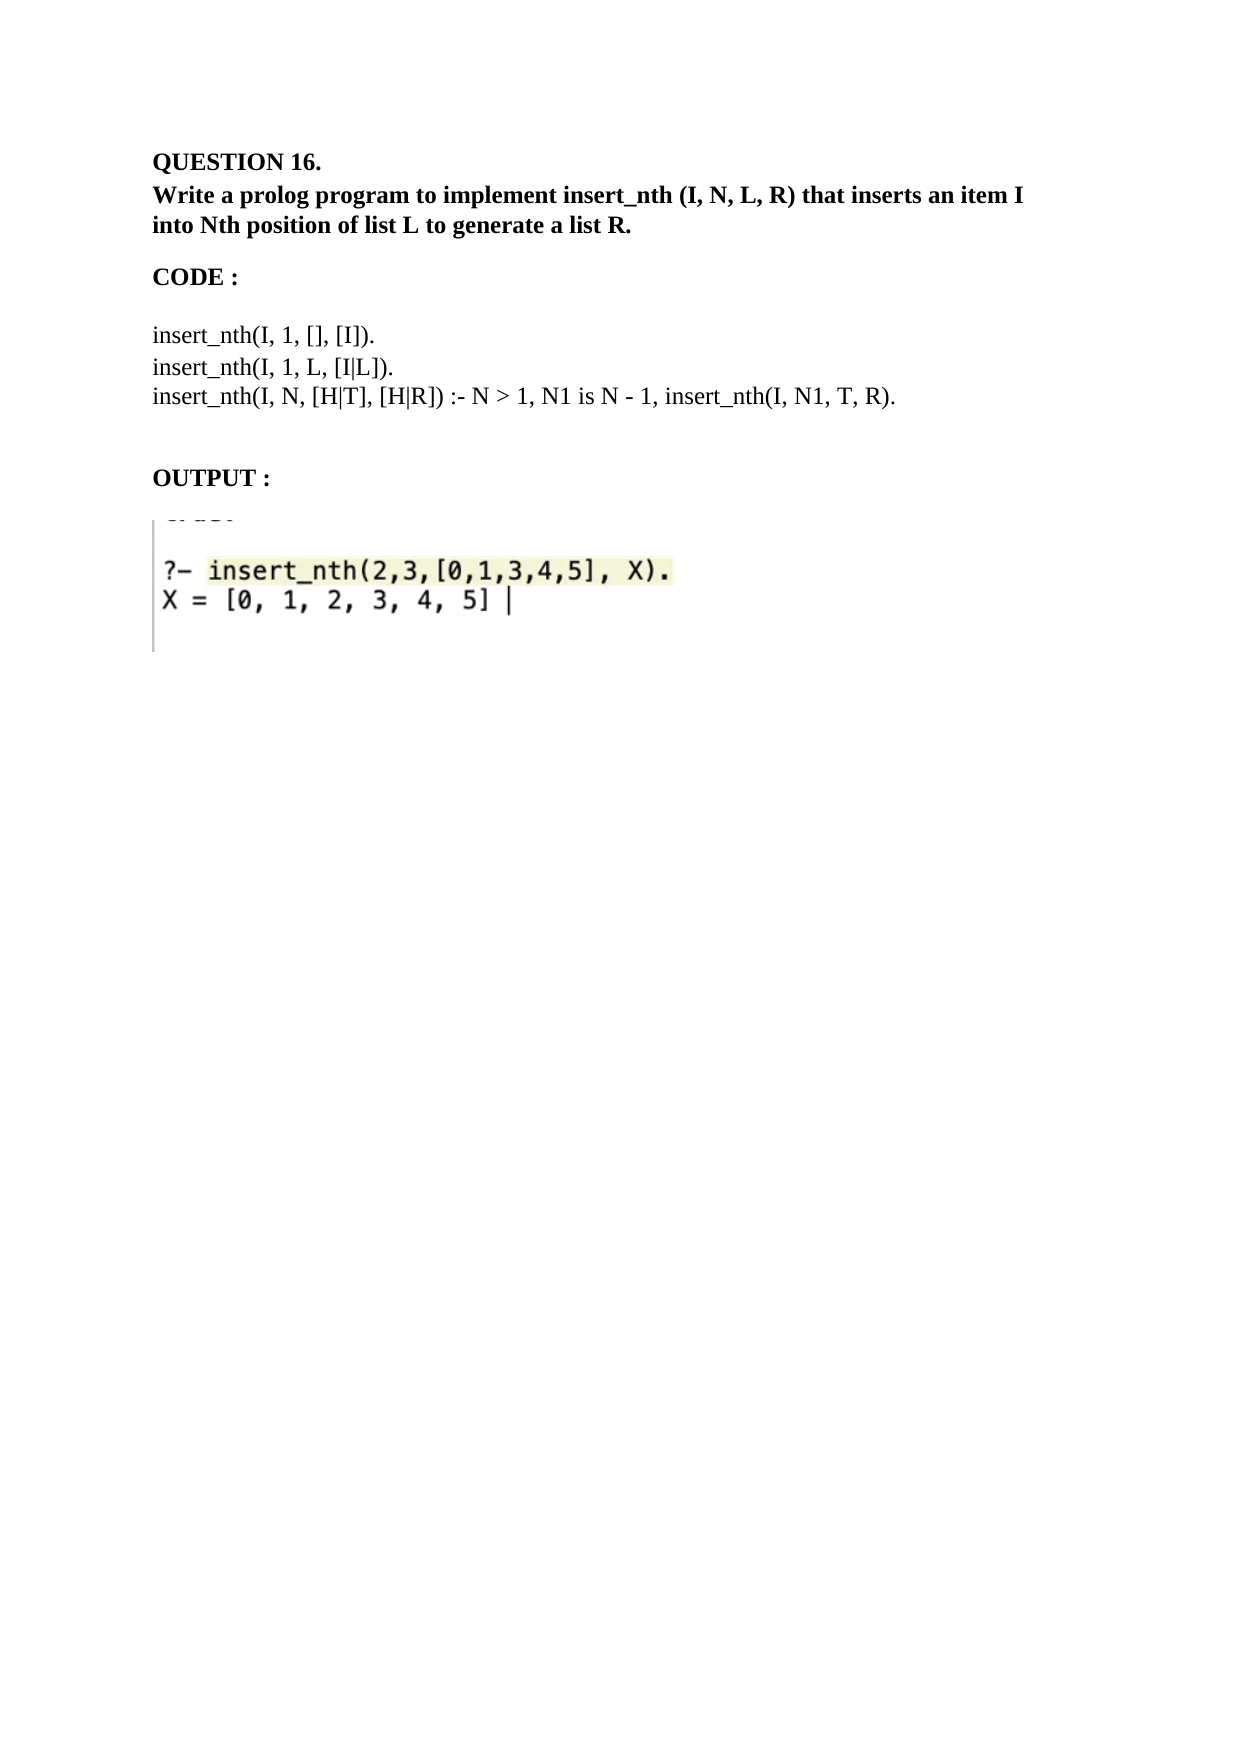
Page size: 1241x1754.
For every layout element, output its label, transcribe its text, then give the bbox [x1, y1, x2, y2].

text CODE : [152, 262, 1092, 291]
text insert_nth(I, N, [H|T], [H|R]) :- N > 1, N1 is N - 1, insert_nth(I, N1, T, R). [152, 381, 1092, 410]
text OUTPUT : [152, 463, 1092, 492]
text QUESTION 16. [152, 147, 1092, 176]
picture [152, 520, 1094, 652]
text Write a prolog program to implement insert_nth (I, N, L, R) that inserts an item I into Nth position of list L to generate a list R. [152, 180, 1071, 239]
text insert_nth(I, 1, L, [I|L]). [152, 352, 1092, 381]
text insert_nth(I, 1, [], [I]). [152, 320, 1092, 349]
